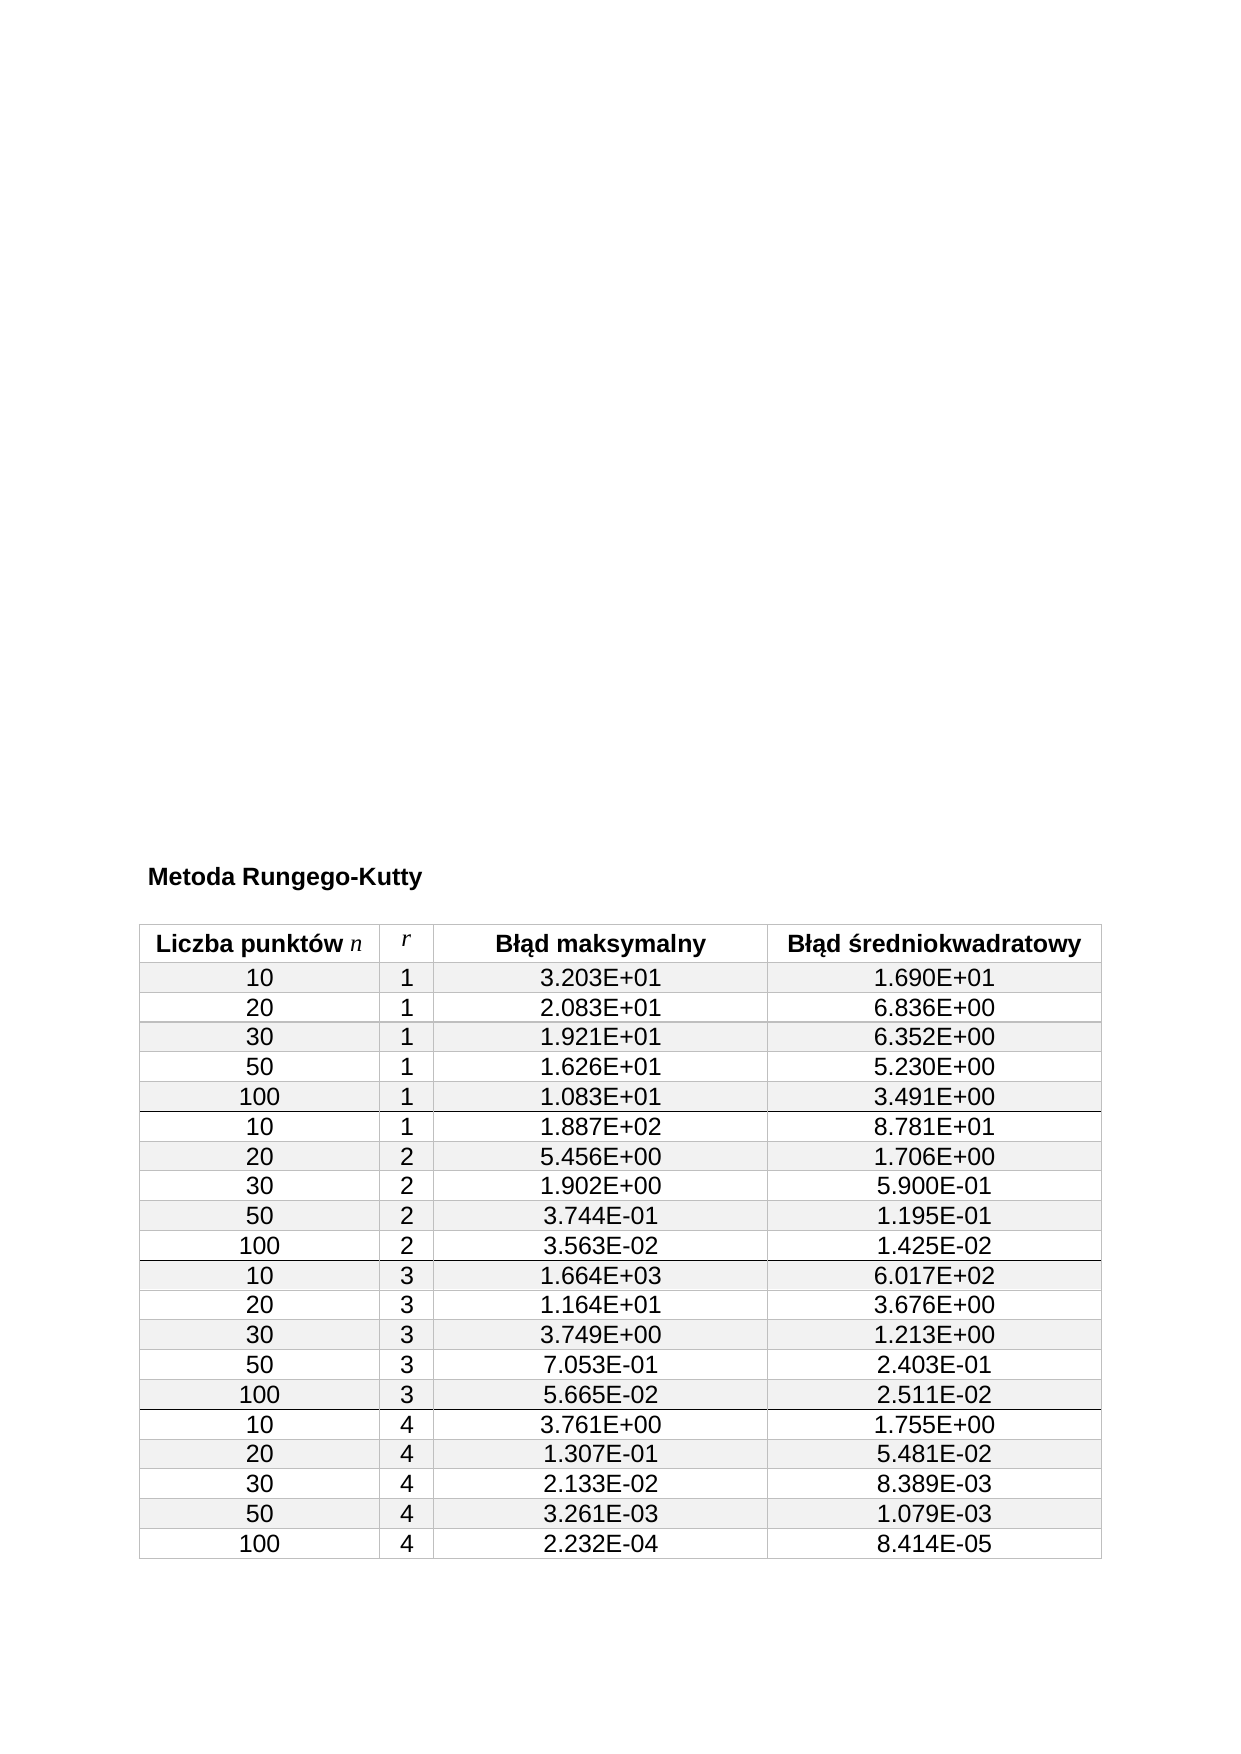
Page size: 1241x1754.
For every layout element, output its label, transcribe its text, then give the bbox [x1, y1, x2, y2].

table_cell 3 [380, 1291, 433, 1319]
table_cell 8.414E-05 [768, 1529, 1101, 1558]
table_cell 30 [140, 1320, 379, 1349]
table_cell 20 [140, 993, 379, 1021]
table_cell 5.481E-02 [768, 1440, 1101, 1468]
table_cell 7.053E-01 [434, 1350, 767, 1379]
table_cell 100 [140, 1529, 379, 1558]
table_header [380, 925, 433, 962]
table_cell 6.836E+00 [768, 993, 1101, 1021]
table_cell 20 [140, 1291, 379, 1319]
table_cell 6.352E+00 [768, 1023, 1101, 1051]
table_cell 3 [380, 1380, 433, 1409]
table_cell 2 [380, 1201, 433, 1230]
table_cell 1.164E+01 [434, 1291, 767, 1319]
table_cell 20 [140, 1440, 379, 1468]
table_cell 3.491E+00 [768, 1082, 1101, 1111]
table_cell 5.665E-02 [434, 1380, 767, 1409]
table_cell 2 [380, 1231, 433, 1260]
table_cell 5.230E+00 [768, 1052, 1101, 1081]
table_cell 4 [380, 1410, 433, 1438]
table_cell 50 [140, 1350, 379, 1379]
table_cell 2.083E+01 [434, 993, 767, 1021]
table_cell 20 [140, 1142, 379, 1170]
table_cell 1 [380, 1052, 433, 1081]
table_cell 3.203E+01 [434, 963, 767, 992]
table_cell 1.887E+02 [434, 1112, 767, 1141]
table_cell 5.900E-01 [768, 1171, 1101, 1200]
table_cell 4 [380, 1529, 433, 1558]
table_cell 1.213E+00 [768, 1320, 1101, 1349]
table_cell 10 [140, 963, 379, 992]
table_cell 2 [380, 1171, 433, 1200]
table_cell 1 [380, 1082, 433, 1111]
table_cell 2.133E-02 [434, 1469, 767, 1498]
table_cell 1.902E+00 [434, 1171, 767, 1200]
text Metoda Rungego-Kutty [148, 862, 1093, 890]
table_cell 4 [380, 1499, 433, 1528]
table_cell 1 [380, 1112, 433, 1141]
table_cell 1.083E+01 [434, 1082, 767, 1111]
table_cell 8.781E+01 [768, 1112, 1101, 1141]
table_cell 3.744E-01 [434, 1201, 767, 1230]
table_cell 30 [140, 1469, 379, 1498]
table_cell 4 [380, 1440, 433, 1468]
table_cell 1.921E+01 [434, 1023, 767, 1051]
table_header Błąd średniokwadratowy [768, 925, 1101, 962]
table_cell 2.403E-01 [768, 1350, 1101, 1379]
table_cell 50 [140, 1052, 379, 1081]
table_cell 2.511E-02 [768, 1380, 1101, 1409]
table_cell 4 [380, 1469, 433, 1498]
table_header Liczba punktów [140, 925, 379, 962]
table_cell 5.456E+00 [434, 1142, 767, 1170]
table_cell 3 [380, 1320, 433, 1349]
table_cell 1.626E+01 [434, 1052, 767, 1081]
table_cell 1 [380, 963, 433, 992]
table_cell 3 [380, 1350, 433, 1379]
table_cell 50 [140, 1201, 379, 1230]
table_cell 50 [140, 1499, 379, 1528]
table_cell 1 [380, 1023, 433, 1051]
table_cell 3.749E+00 [434, 1320, 767, 1349]
table_cell 1.755E+00 [768, 1410, 1101, 1438]
table_cell 100 [140, 1231, 379, 1260]
table_cell 1.664E+03 [434, 1261, 767, 1289]
table_cell 6.017E+02 [768, 1261, 1101, 1289]
table_cell 1.307E-01 [434, 1440, 767, 1468]
table_cell 1.195E-01 [768, 1201, 1101, 1230]
table_cell 1.690E+01 [768, 963, 1101, 992]
table_cell 3 [380, 1261, 433, 1289]
table_cell 3.261E-03 [434, 1499, 767, 1528]
table_cell 10 [140, 1410, 379, 1438]
table_cell 10 [140, 1261, 379, 1289]
table_cell 30 [140, 1171, 379, 1200]
table_cell 100 [140, 1380, 379, 1409]
table_cell 2 [380, 1142, 433, 1170]
table_cell 1.425E-02 [768, 1231, 1101, 1260]
table_cell 3.676E+00 [768, 1291, 1101, 1319]
table_header Błąd maksymalny [434, 925, 767, 962]
table_cell 10 [140, 1112, 379, 1141]
table_cell 100 [140, 1082, 379, 1111]
table_cell 2.232E-04 [434, 1529, 767, 1558]
table_cell 3.563E-02 [434, 1231, 767, 1260]
table_cell 30 [140, 1023, 379, 1051]
table_cell 1.706E+00 [768, 1142, 1101, 1170]
table_cell 1.079E-03 [768, 1499, 1101, 1528]
table_cell 8.389E-03 [768, 1469, 1101, 1498]
table_cell 3.761E+00 [434, 1410, 767, 1438]
table_cell 1 [380, 993, 433, 1021]
